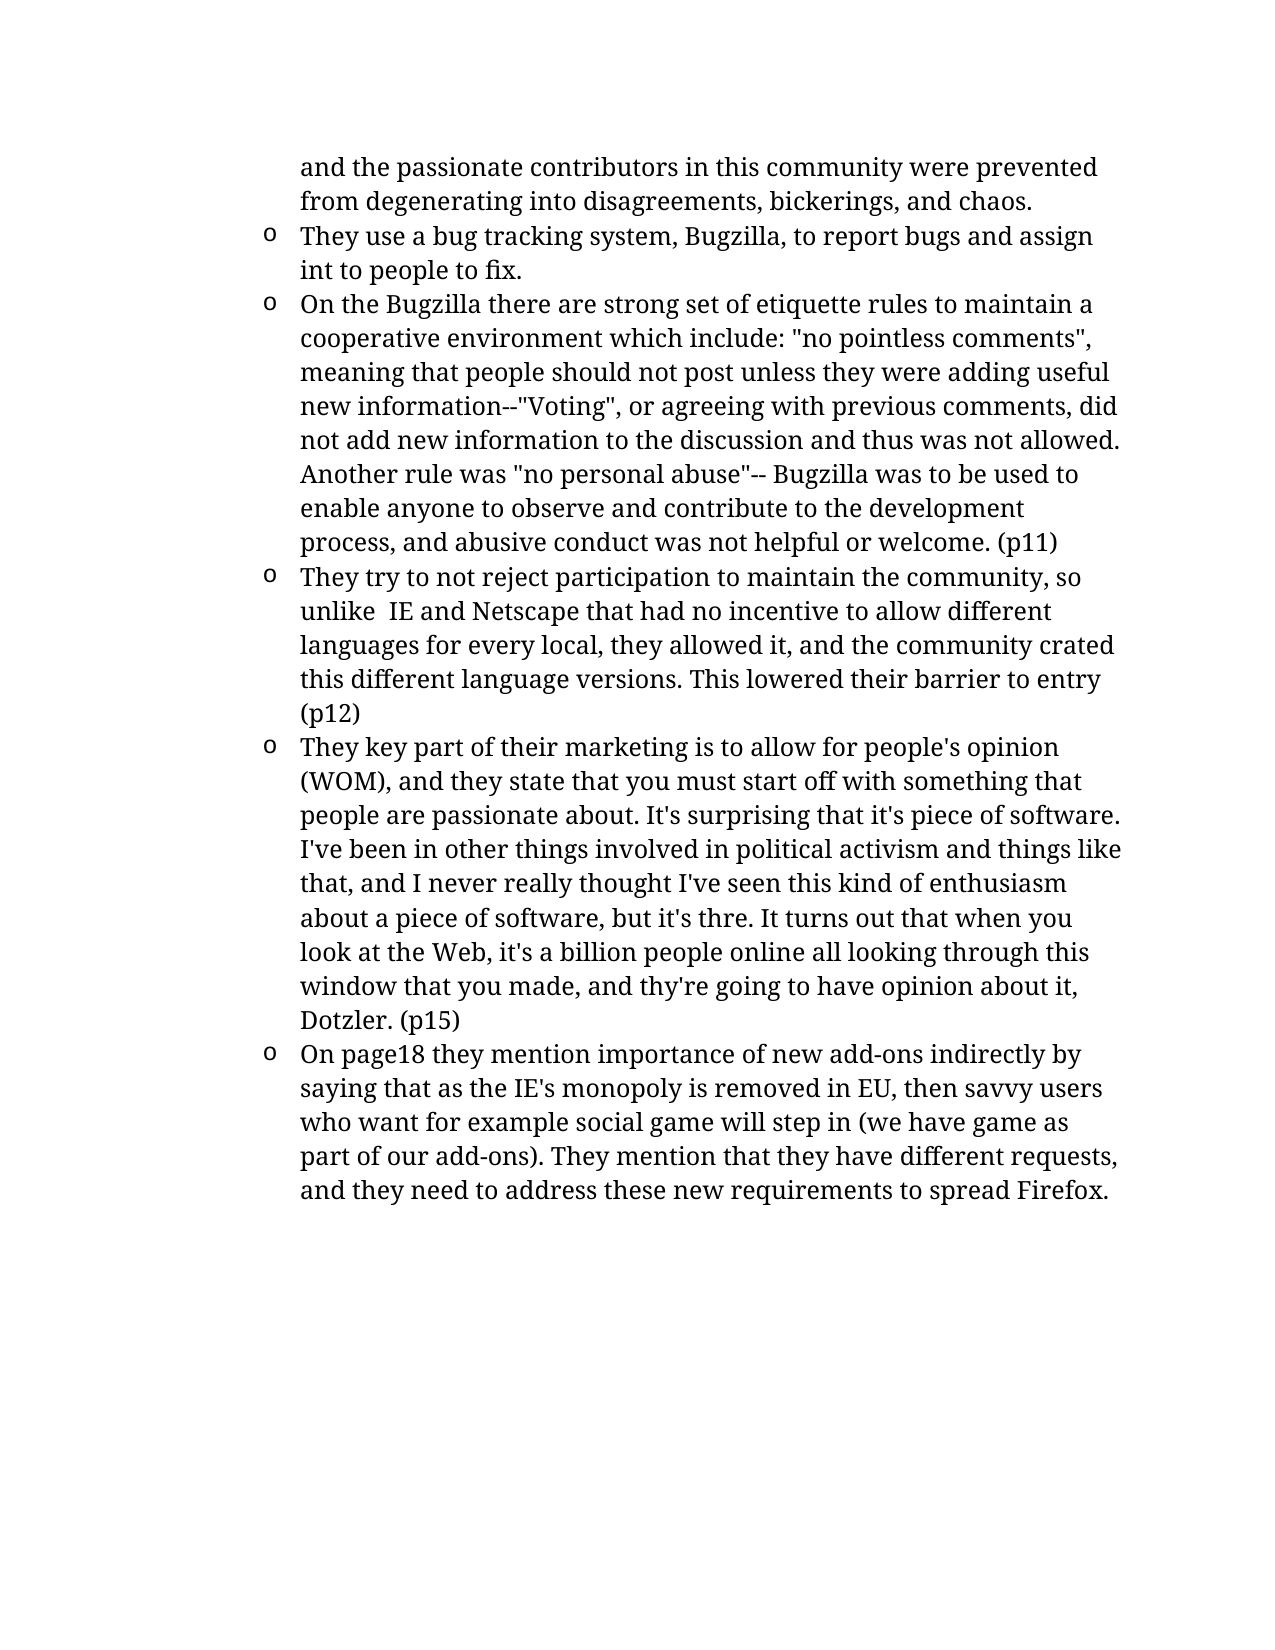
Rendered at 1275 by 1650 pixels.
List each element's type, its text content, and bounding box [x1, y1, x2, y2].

list On page18 they mention importance of new add-ons indirectly by saying that as the IE's monopoly is removed in EU, then savvy users who want for example social game will step in (we have game as part of our add-ons). They mention that they have different requests, and they need to address these new requirements to spread Firefox. [262, 1036, 1125, 1207]
list On the Bugzilla there are strong set of etiquette rules to maintain a cooperative environment which include: "no pointless comments", meaning that people should not post unless they were adding useful new information--"Voting", or agreeing with previous comments, did not add new information to the discussion and thus was not allowed. Another rule was "no personal abuse"-- Bugzilla was to be used to enable anyone to observe and contribute to the development process, and abusive conduct was not helpful or welcome. (p11) [262, 286, 1125, 559]
list They try to not reject participation to maintain the community, so unlike IE and Netscape that had no incentive to allow different languages for every local, they allowed it, and the community crated this different language versions. This lowered their barrier to entry (p12) [262, 559, 1125, 730]
list They use a bug tracking system, Bugzilla, to report bugs and assign int to people to fix. [262, 218, 1125, 286]
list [262, 150, 1125, 218]
list They key part of their marketing is to allow for people's opinion (WOM), and they state that you must start off with something that people are passionate about. It's surprising that it's piece of software. I've been in other things involved in political activism and things like that, and I never really thought I've seen this kind of enthusiasm about a piece of software, but it's thre. It turns out that when you look at the Web, it's a billion people online all looking through this window that you made, and thy're going to have opinion about it, Dotzler. (p15) [262, 730, 1125, 1036]
